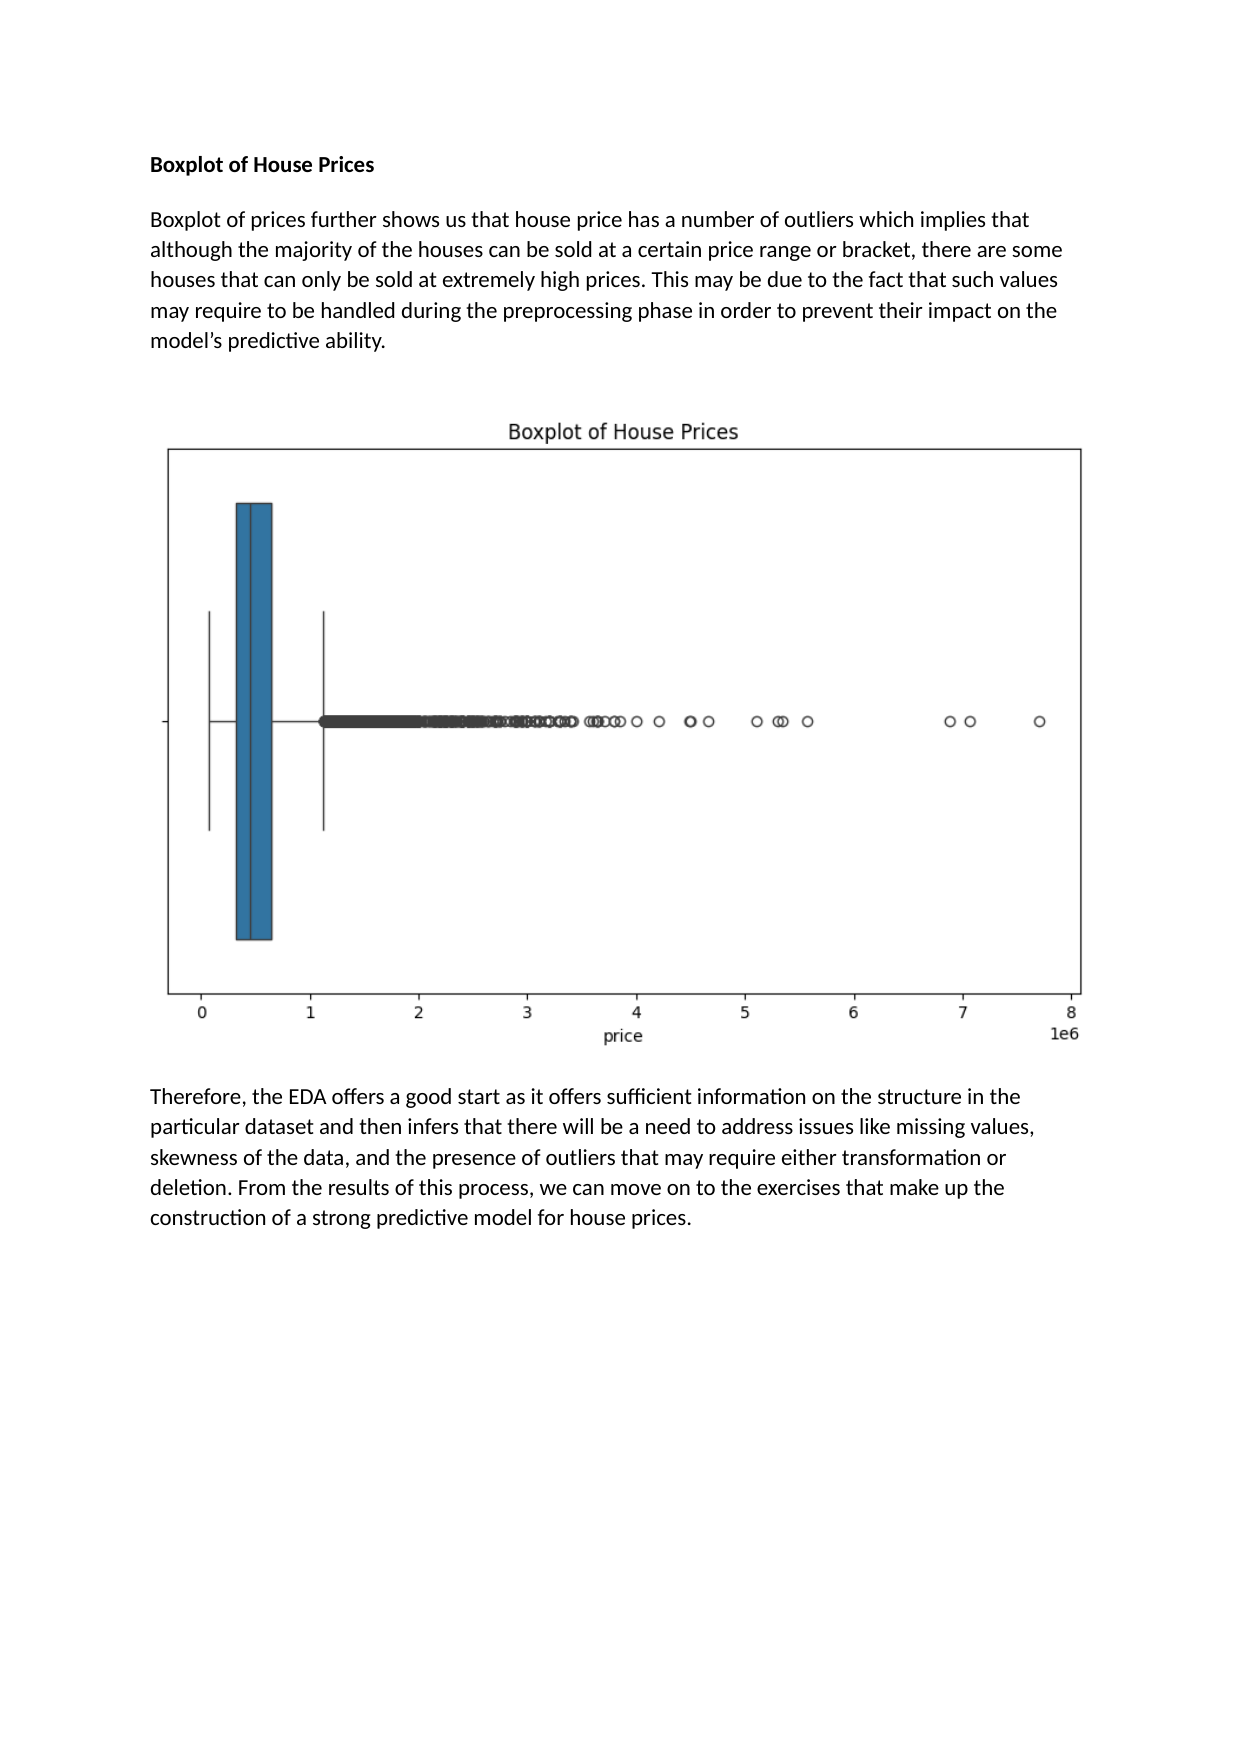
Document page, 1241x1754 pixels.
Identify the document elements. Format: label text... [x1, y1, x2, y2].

picture [150, 411, 1091, 1056]
text Therefore, the EDA offers a good start as it offers sufficient information on the structure in the particular dataset and then infers that there will be a need to address issues like missing values, skewness of the data, and the presence of outliers that may require either transformation or deletion. From the results of this process, we can move on to the exercises that make up the construction of a strong predictive model for house prices. [150, 1082, 1090, 1231]
text Boxplot of House Prices [150, 150, 1090, 178]
text Boxplot of prices further shows us that house price has a number of outliers which implies that although the majority of the houses can be sold at a certain price range or bracket, there are some houses that can only be sold at extremely high prices. This may be due to the fact that such values may require to be handled during the preprocessing phase in order to prevent their impact on the model’s predictive ability. [150, 205, 1090, 354]
